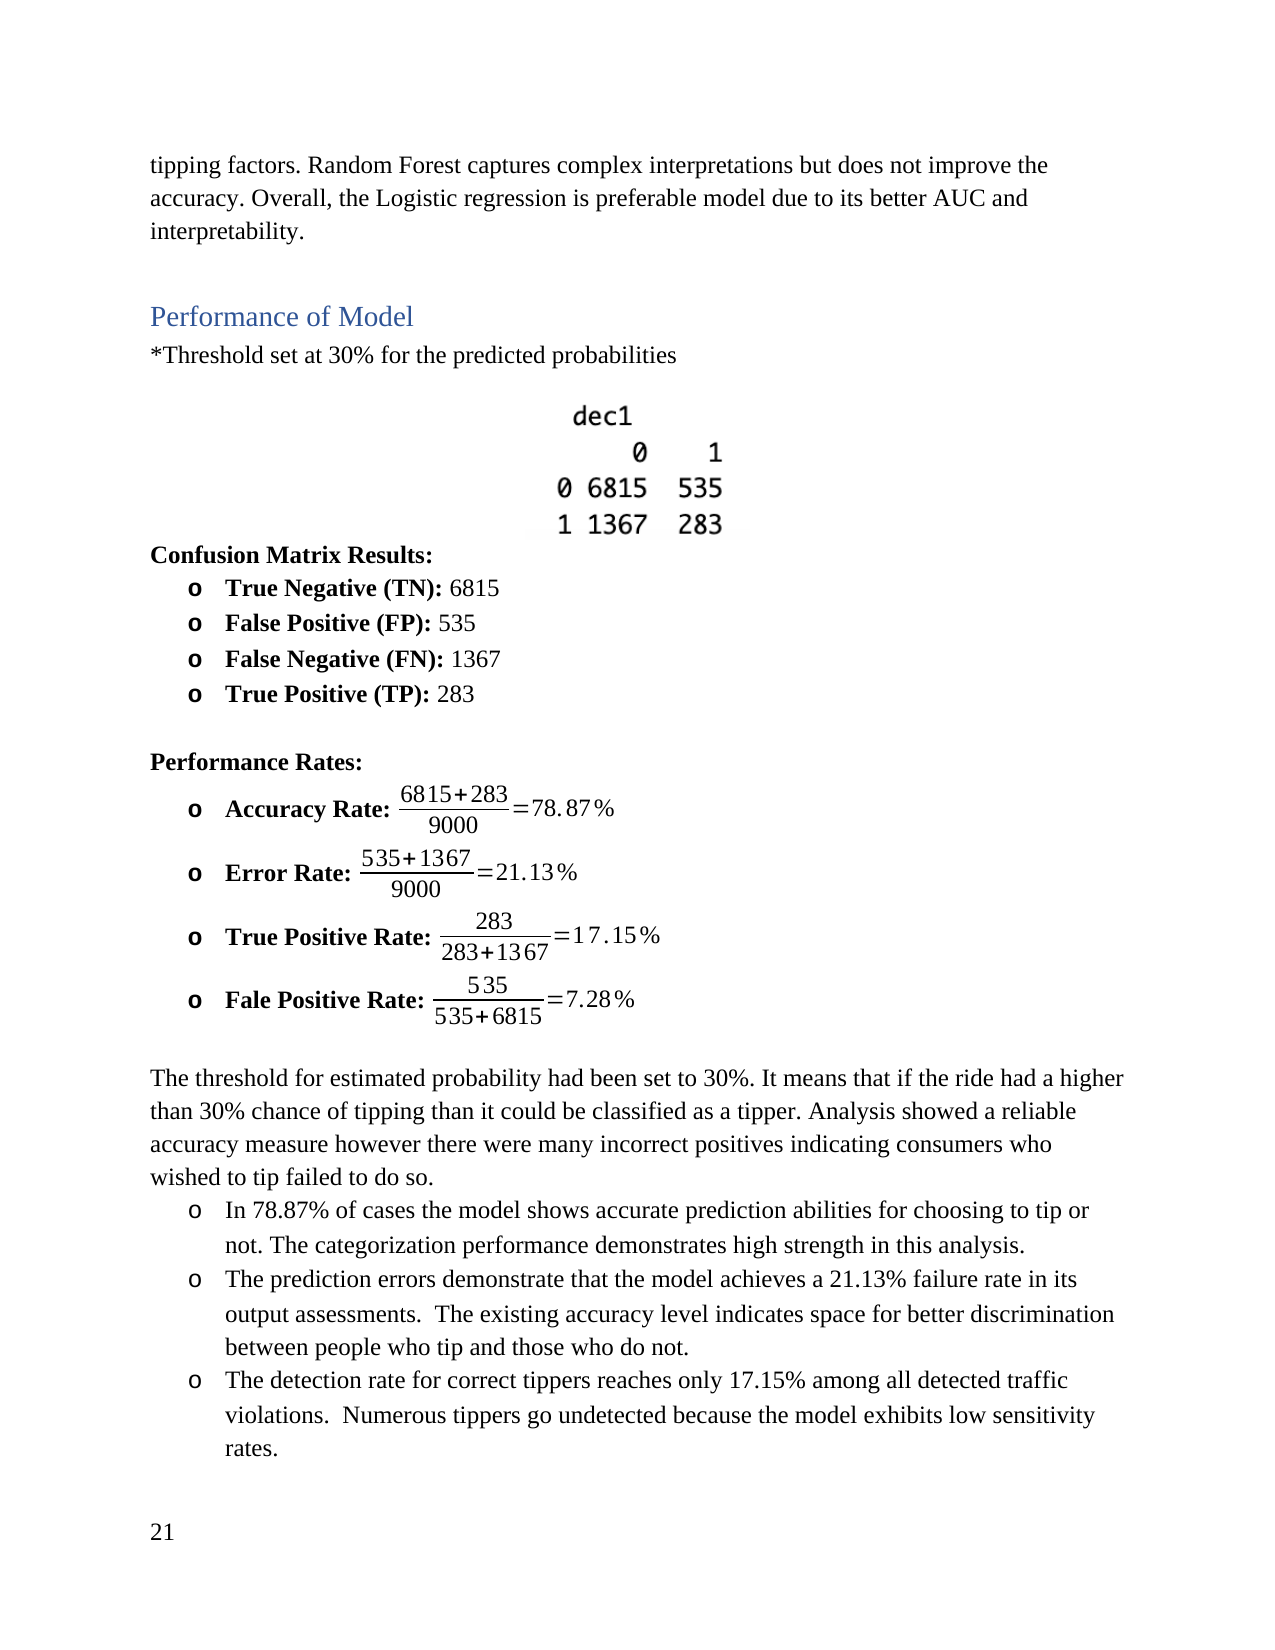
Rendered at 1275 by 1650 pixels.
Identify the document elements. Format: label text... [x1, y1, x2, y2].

list True Negative (TN): 6815 [187, 573, 1125, 604]
text *Threshold set at 30% for the predicted probabilities [150, 341, 1125, 369]
list False Positive (FP): 535 [187, 608, 1125, 639]
picture [525, 398, 750, 540]
text The threshold for estimated probability had been set to 30%. It means that if the ride had a higher than 30% chance of tipping than it could be classified as a tipper. Analysis showed a reliable accuracy measure however there were many incorrect positives indicating consumers who wished to tip failed to do so. [150, 1063, 1125, 1191]
list The prediction errors demonstrate that the model achieves a 21.13% failure rate in its output assessments. The existing accuracy level indicates space for better discrimination between people who tip and those who do not. [187, 1264, 1125, 1361]
list Error Rate: [187, 844, 1125, 903]
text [150, 150, 1125, 245]
text Performance Rates: [150, 747, 1125, 776]
text Confusion Matrix Results: [150, 540, 1125, 568]
list Fale Positive Rate: [187, 971, 1125, 1030]
list True Positive Rate: [187, 908, 1125, 967]
list True Positive (TP): 283 [187, 679, 1125, 710]
subtitle Performance of Model [150, 299, 1125, 332]
list The detection rate for correct tippers reaches only 17.15% among all detected traffic violations. Numerous tippers go undetected because the model exhibits low sensitivity rates. [187, 1365, 1125, 1462]
list False Negative (FN): 1367 [187, 644, 1125, 674]
list In 78.87% of cases the model shows accurate prediction abilities for choosing to tip or not. The categorization performance demonstrates high strength in this analysis. [187, 1196, 1125, 1259]
list Accuracy Rate: [187, 781, 1125, 839]
